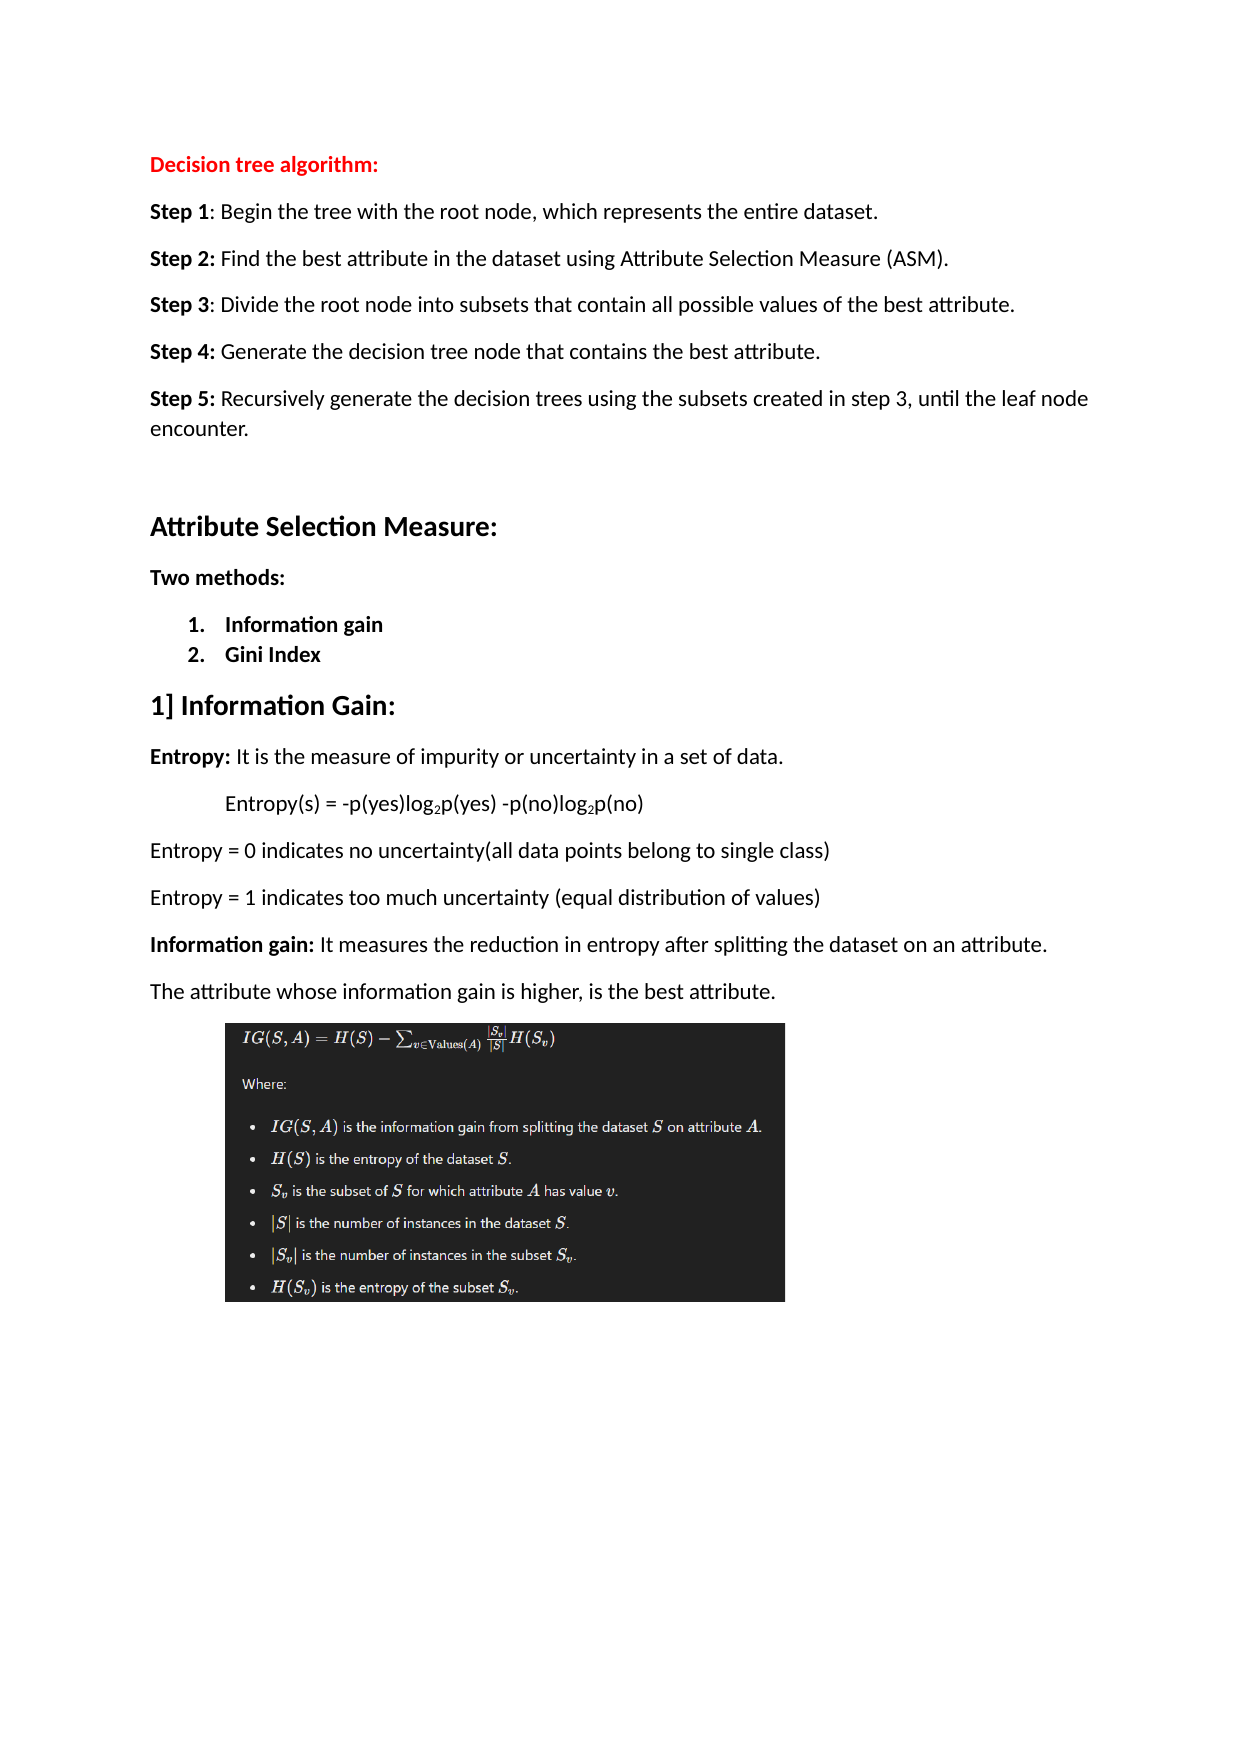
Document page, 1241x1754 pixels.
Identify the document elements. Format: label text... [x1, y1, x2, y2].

text Attribute Selection Measure: [150, 508, 1090, 544]
text Step 3: Divide the root node into subsets that contain all possible values of the best attribute. [150, 291, 1090, 319]
list Gini Index [187, 641, 1090, 668]
text Information gain: It measures the reduction in entropy after splitting the dataset on an attribute. [150, 930, 1090, 958]
text The attribute whose information gain is higher, is the best attribute. [150, 977, 1090, 1005]
text Step 4: Generate the decision tree node that contains the best attribute. [150, 337, 1090, 366]
list Information gain [187, 610, 1090, 638]
text Entropy(s) = -p(yes)log2p(yes) -p(no)log2p(no) [150, 789, 1090, 817]
text Entropy = 1 indicates too much uncertainty (equal distribution of values) [150, 883, 1090, 911]
text Two methods: [150, 563, 1090, 591]
text 1] Information Gain: [150, 687, 1090, 723]
text Entropy: It is the measure of impurity or uncertainty in a set of data. [150, 742, 1090, 771]
text Step 1: Begin the tree with the root node, which represents the entire dataset. [150, 197, 1090, 225]
text Step 2: Find the best attribute in the dataset using Attribute Selection Measure (ASM). [150, 244, 1090, 272]
picture [225, 1023, 786, 1302]
text Step 5: Recursively generate the decision trees using the subsets created in step 3, until the leaf node encounter. [150, 384, 1090, 443]
text Decision tree algorithm: [150, 150, 1090, 178]
text Entropy = 0 indicates no uncertainty(all data points belong to single class) [150, 836, 1090, 864]
